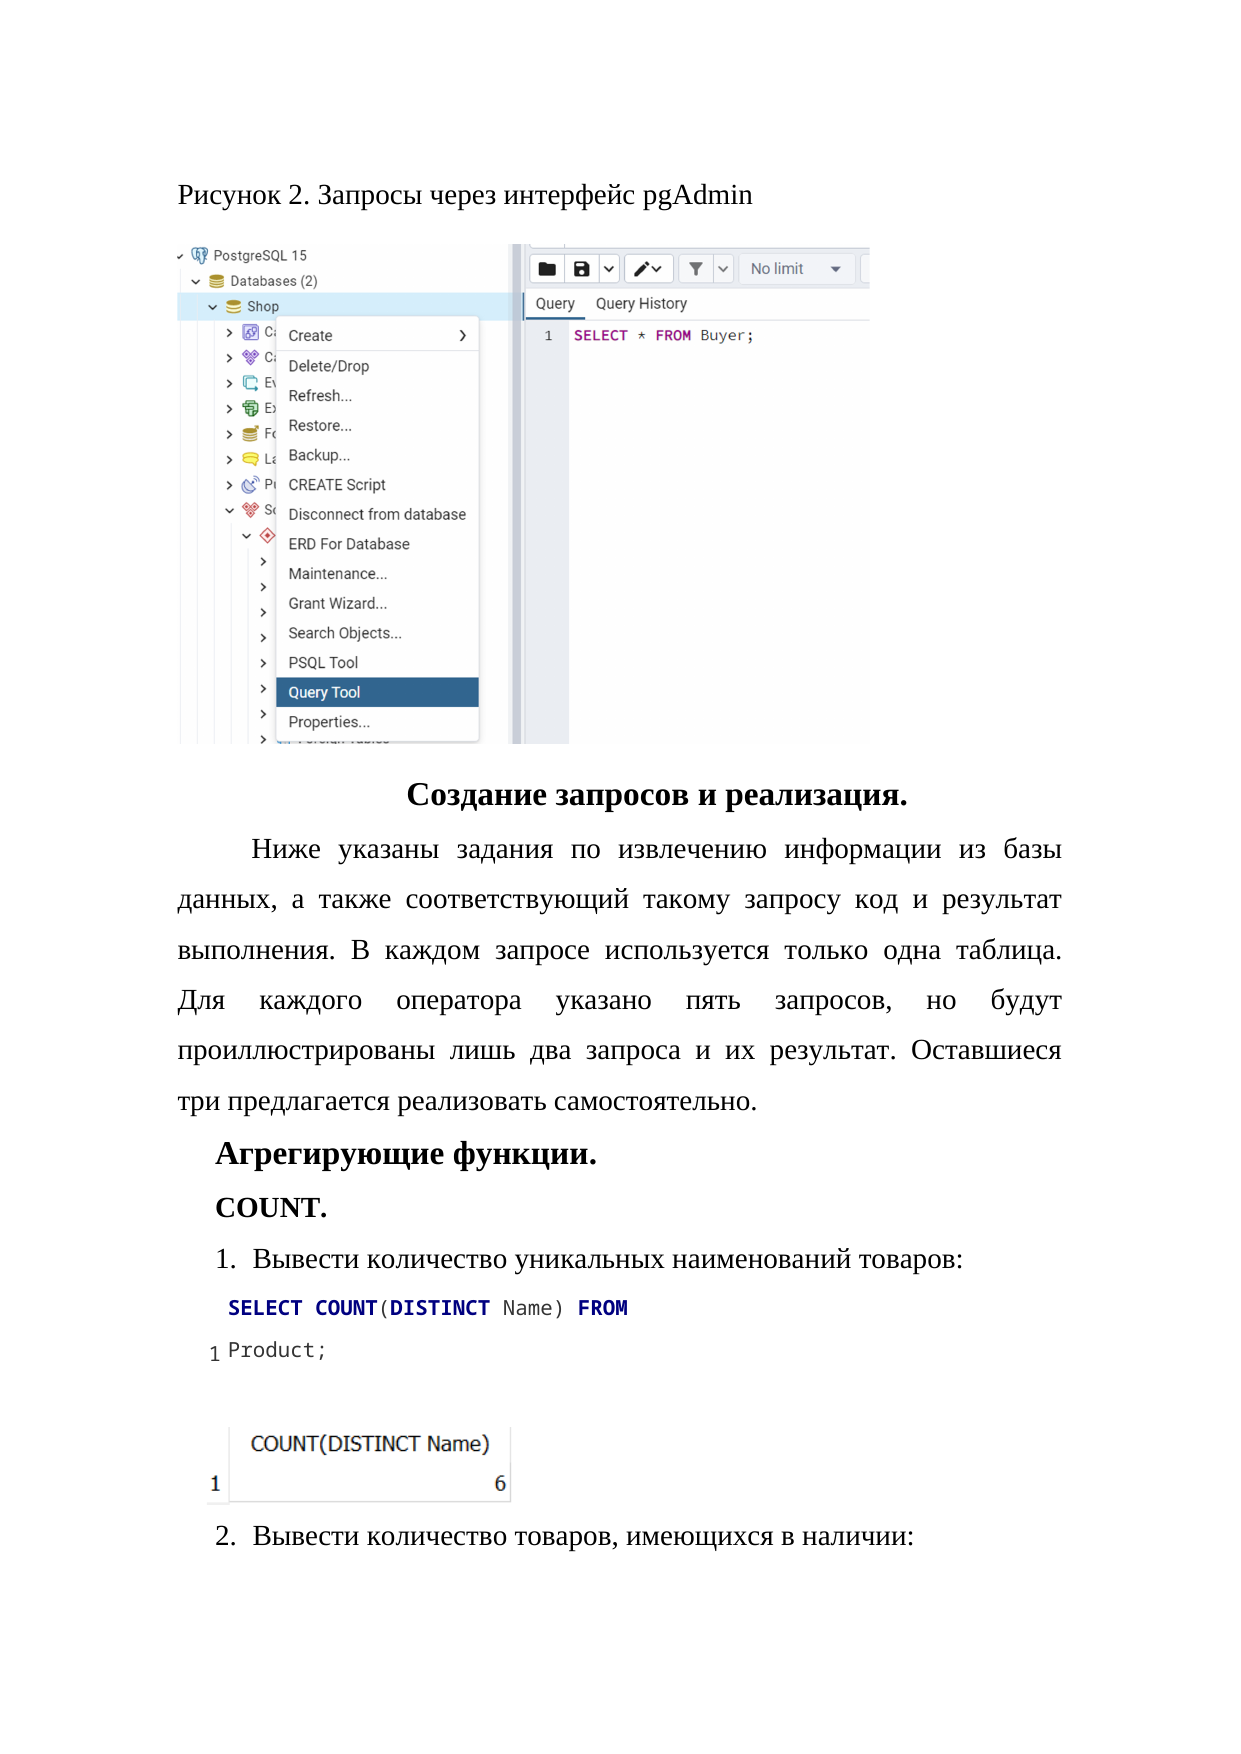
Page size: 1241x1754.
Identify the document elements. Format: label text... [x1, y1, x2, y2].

picture [177, 244, 870, 744]
list Вывести количество товаров, имеющихся в наличии: [215, 1518, 1063, 1552]
text Рисунок 2. Запросы через интерфейс pgAdmin [177, 177, 1063, 211]
text Ниже указаны задания по извлечению информации из базы данных, а также соответствующий такому запросу код и результат выполнения. В каждом запросе используется только одна таблица. Для каждого оператора указано пять запросов, но будут проиллюстрированы лишь два запроса и их результат. Оставшиеся три предлагается реализовать самостоятельно. [177, 831, 1063, 1116]
text Агрегирующие функции. [177, 1133, 1063, 1171]
text Создание запросов и реализация. [177, 774, 1063, 812]
picture [206, 1427, 515, 1505]
table_header SELECT COUNT(DISTINCT Name) FROM Product; [226, 1291, 703, 1428]
text COUNT. [177, 1191, 1063, 1224]
list Вывести количество уникальных наименований товаров: [215, 1241, 1063, 1274]
table_header 1 [207, 1291, 226, 1427]
